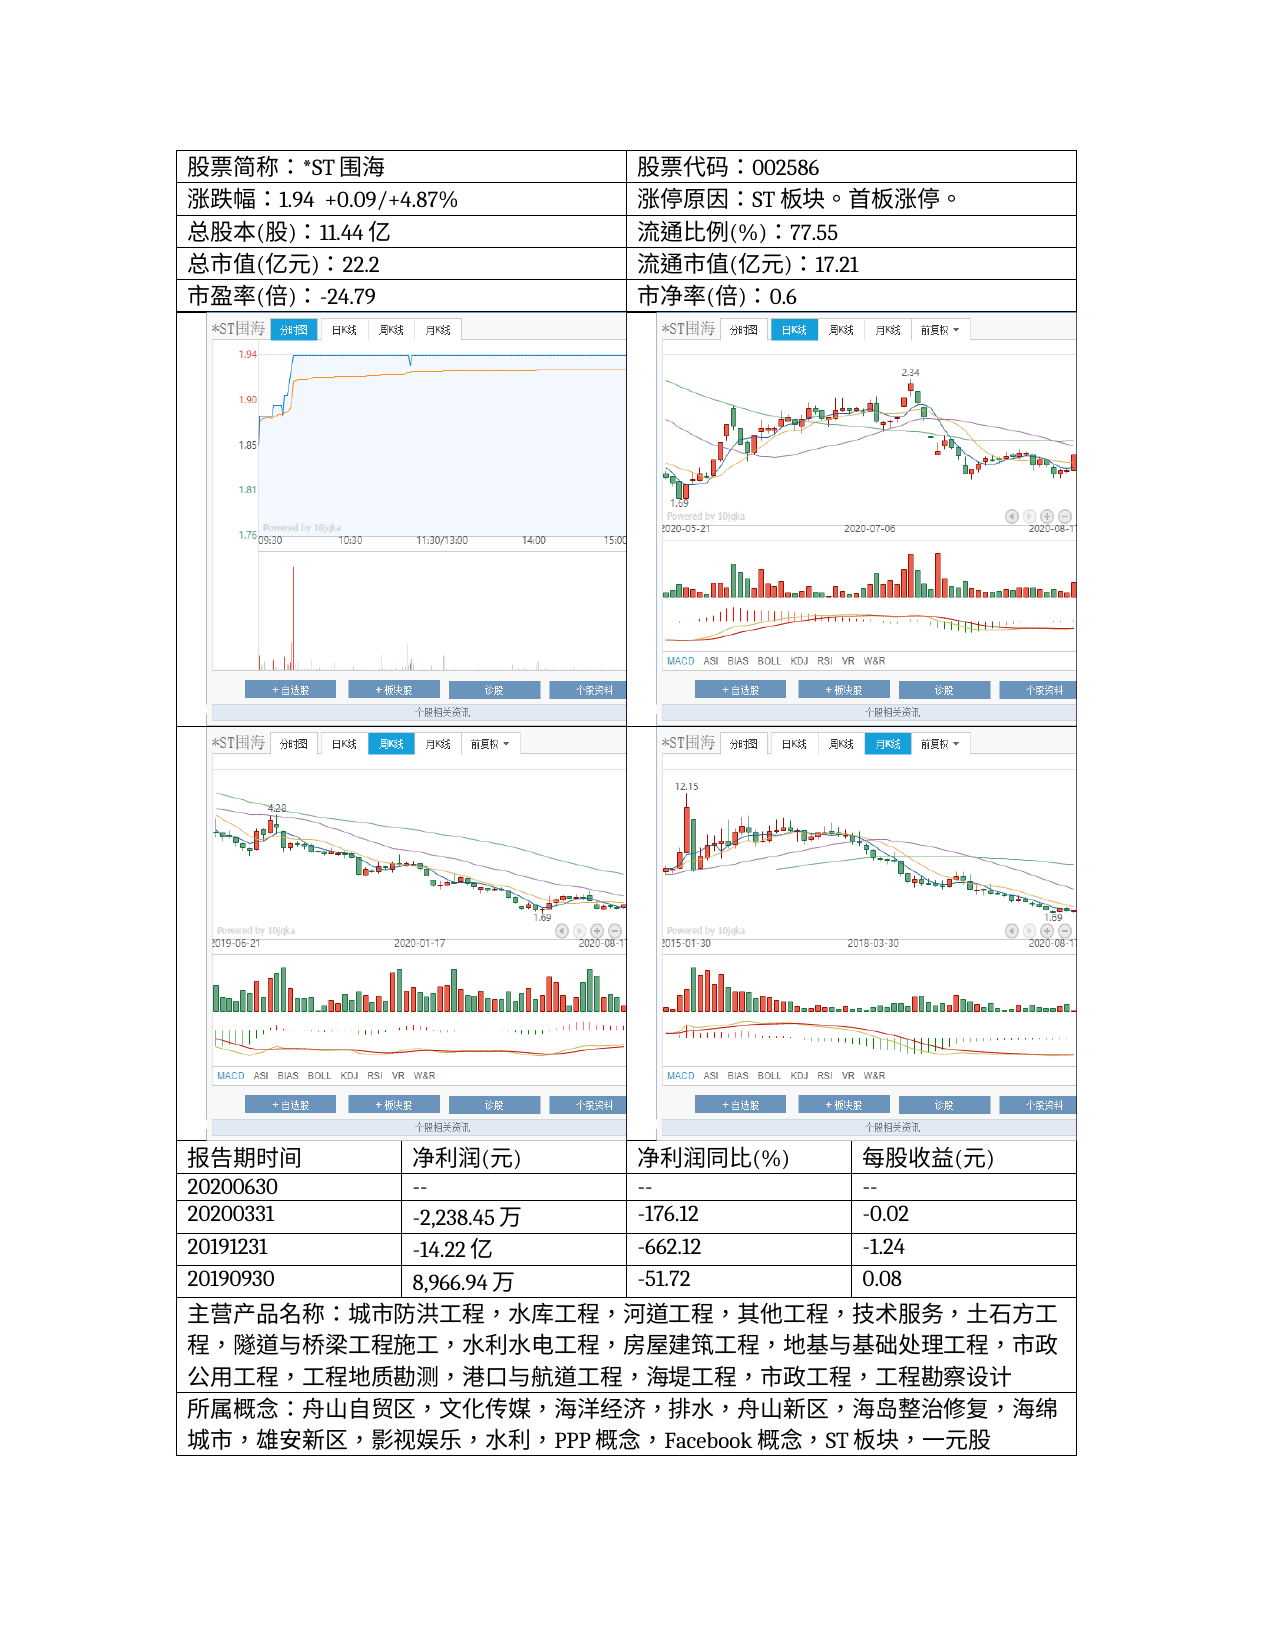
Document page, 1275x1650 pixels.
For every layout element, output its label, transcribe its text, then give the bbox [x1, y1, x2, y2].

table_cell -- [627, 1174, 851, 1200]
table_cell 20200630 [177, 1174, 401, 1200]
picture [206, 727, 627, 1141]
table_cell 流通比例(%)：77.55 [627, 216, 1076, 247]
table_cell 20200331 [177, 1201, 401, 1232]
picture [206, 312, 627, 726]
table_cell 涨跌幅：1.94 +0.09/+4.87% [177, 183, 626, 214]
table_cell -14.22亿 [402, 1234, 626, 1265]
table_cell [177, 313, 206, 726]
table_cell 市净率(倍)：0.6 [627, 280, 1076, 311]
table_cell -1.24 [852, 1234, 1076, 1265]
picture [656, 312, 1077, 726]
table_cell [627, 727, 656, 1140]
table_cell 市盈率(倍)：-24.79 [177, 280, 626, 311]
table_cell 总市值(亿元)：22.2 [177, 248, 626, 279]
table_cell -- [402, 1174, 626, 1200]
table_cell 20191231 [177, 1234, 401, 1265]
table_cell 8,966.94万 [402, 1266, 626, 1297]
table_header 净利润同比(%) [627, 1141, 851, 1173]
table_cell 0.08 [852, 1266, 1076, 1297]
table_cell [177, 727, 206, 1140]
table_header 每股收益(元) [852, 1141, 1076, 1173]
table_cell [627, 313, 656, 726]
table_header 股票简称：*ST围海 [177, 151, 626, 182]
table_cell -2,238.45万 [402, 1201, 626, 1232]
table_cell 总股本(股)：11.44亿 [177, 216, 626, 247]
table_cell 所属概念：舟山自贸区，文化传媒，海洋经济，排水，舟山新区，海岛整治修复，海绵城市，雄安新区，影视娱乐，水利，PPP概念，Facebook概念，ST板块，一元股 [177, 1393, 1076, 1455]
table_cell -- [852, 1174, 1076, 1200]
table_cell -176.12 [627, 1201, 851, 1232]
table_header 股票代码：002586 [627, 151, 1076, 182]
picture [656, 727, 1077, 1141]
table_header 报告期时间 [177, 1141, 401, 1173]
table_cell -51.72 [627, 1266, 851, 1297]
table_cell -0.02 [852, 1201, 1076, 1232]
table_cell -662.12 [627, 1234, 851, 1265]
table_header 净利润(元) [402, 1141, 626, 1173]
table_cell 20190930 [177, 1266, 401, 1297]
table_cell 涨停原因：ST板块。首板涨停。 [627, 183, 1076, 214]
table_cell 流通市值(亿元)：17.21 [627, 248, 1076, 279]
table_header 主营产品名称：城市防洪工程，水库工程，河道工程，其他工程，技术服务，土石方工程，隧道与桥梁工程施工，水利水电工程，房屋建筑工程，地基与基础处理工程，市政公用工程，工程地质勘测，港口与航道工程，海堤工程，市政工程，工程勘察设计 [177, 1298, 1076, 1392]
